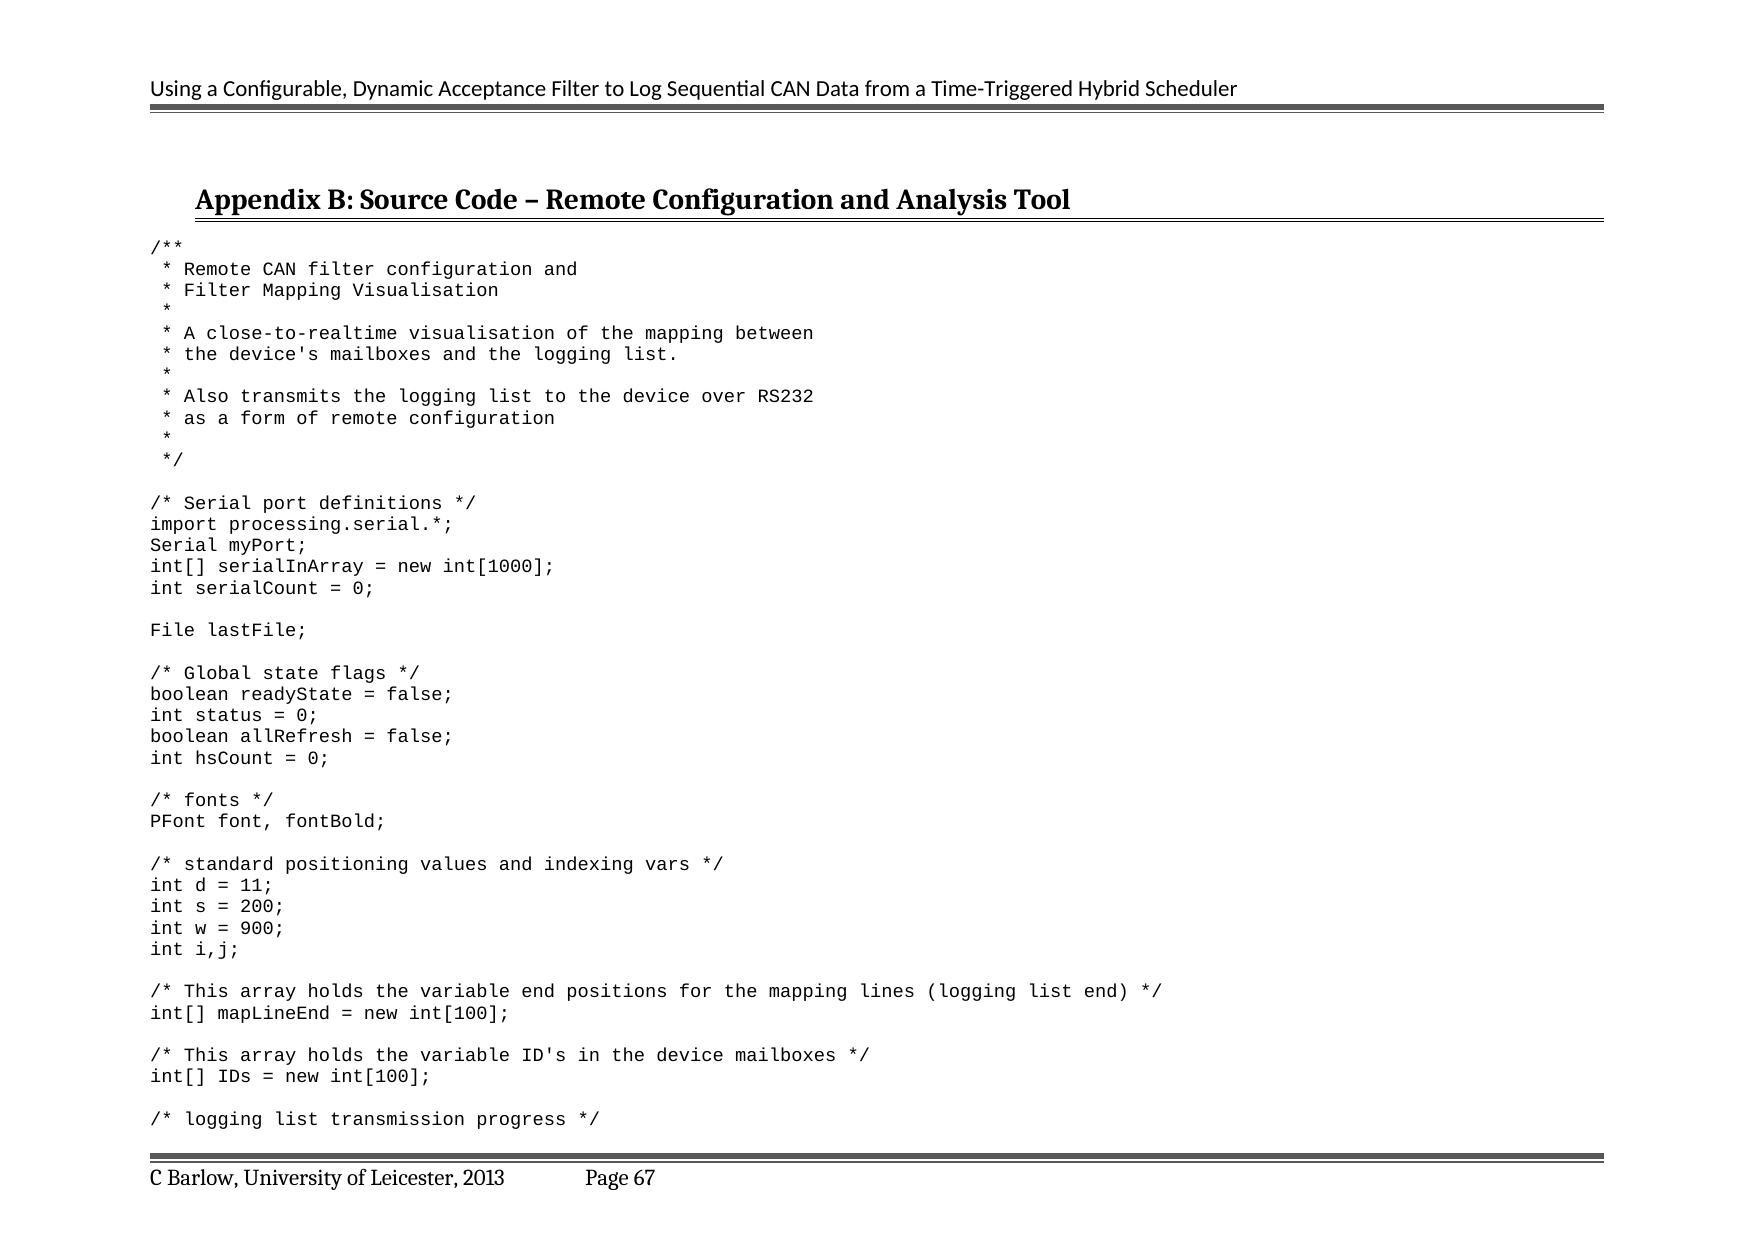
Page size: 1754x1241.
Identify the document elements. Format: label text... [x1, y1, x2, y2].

text * Filter Mapping Visualisation [150, 281, 1604, 302]
text /* standard positioning values and indexing vars */ [150, 855, 1604, 876]
text PFont font, fontBold; [150, 812, 1604, 833]
subtitle Appendix B: Source Code – Remote Configuration and Analysis Tool [195, 183, 1604, 218]
text File lastFile; [150, 621, 1604, 642]
text int i,j; [150, 940, 1604, 961]
text * Remote CAN filter configuration and [150, 260, 1604, 281]
text * [150, 366, 1604, 387]
text int status = 0; [150, 706, 1604, 727]
text /* Global state flags */ [150, 663, 1604, 685]
text /** [150, 238, 1604, 260]
text import processing.serial.*; [150, 515, 1604, 536]
text * the device's mailboxes and the logging list. [150, 345, 1604, 366]
text */ [150, 451, 1604, 472]
text int d = 11; [150, 876, 1604, 897]
text /* logging list transmission progress */ [150, 1110, 1604, 1131]
text * A close-to-realtime visualisation of the mapping between [150, 323, 1604, 345]
text * Also transmits the logging list to the device over RS232 [150, 387, 1604, 408]
text /* This array holds the variable end positions for the mapping lines (logging list end) */ [150, 982, 1604, 1003]
text int[] serialInArray = new int[1000]; [150, 557, 1604, 578]
text /* fonts */ [150, 791, 1604, 812]
text /* This array holds the variable ID's in the device mailboxes */ [150, 1046, 1604, 1067]
text int[] IDs = new int[100]; [150, 1067, 1604, 1088]
text /* Serial port definitions */ [150, 493, 1604, 515]
text Serial myPort; [150, 536, 1604, 557]
text * [150, 430, 1604, 451]
text int[] mapLineEnd = new int[100]; [150, 1003, 1604, 1025]
text int s = 200; [150, 897, 1604, 918]
text boolean allRefresh = false; [150, 727, 1604, 748]
text int serialCount = 0; [150, 578, 1604, 600]
text int hsCount = 0; [150, 748, 1604, 770]
text int w = 900; [150, 918, 1604, 940]
text * as a form of remote configuration [150, 408, 1604, 430]
text * [150, 302, 1604, 323]
text boolean readyState = false; [150, 685, 1604, 706]
